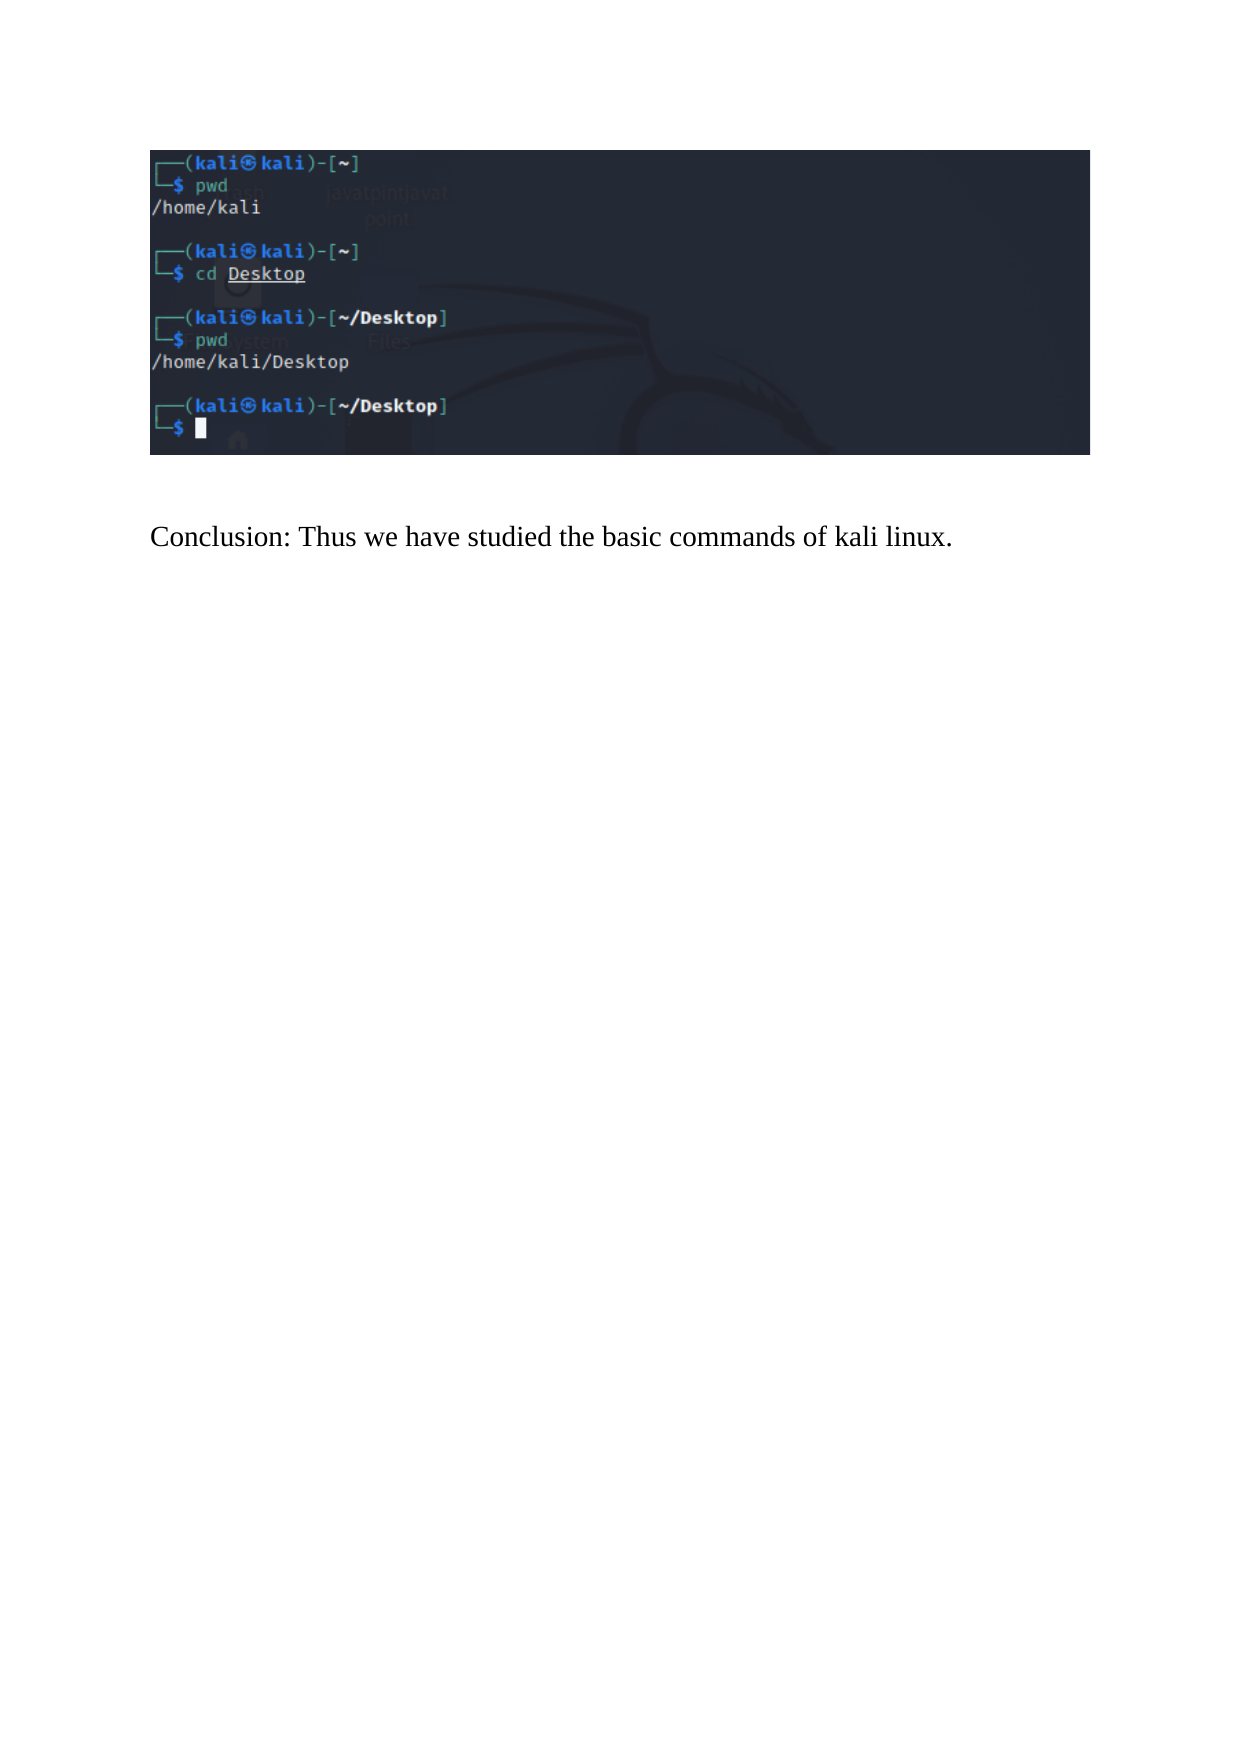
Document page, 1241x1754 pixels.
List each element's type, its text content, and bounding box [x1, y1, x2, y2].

picture [150, 150, 1091, 455]
text Conclusion: Thus we have studied the basic commands of kali linux. [150, 519, 1090, 553]
